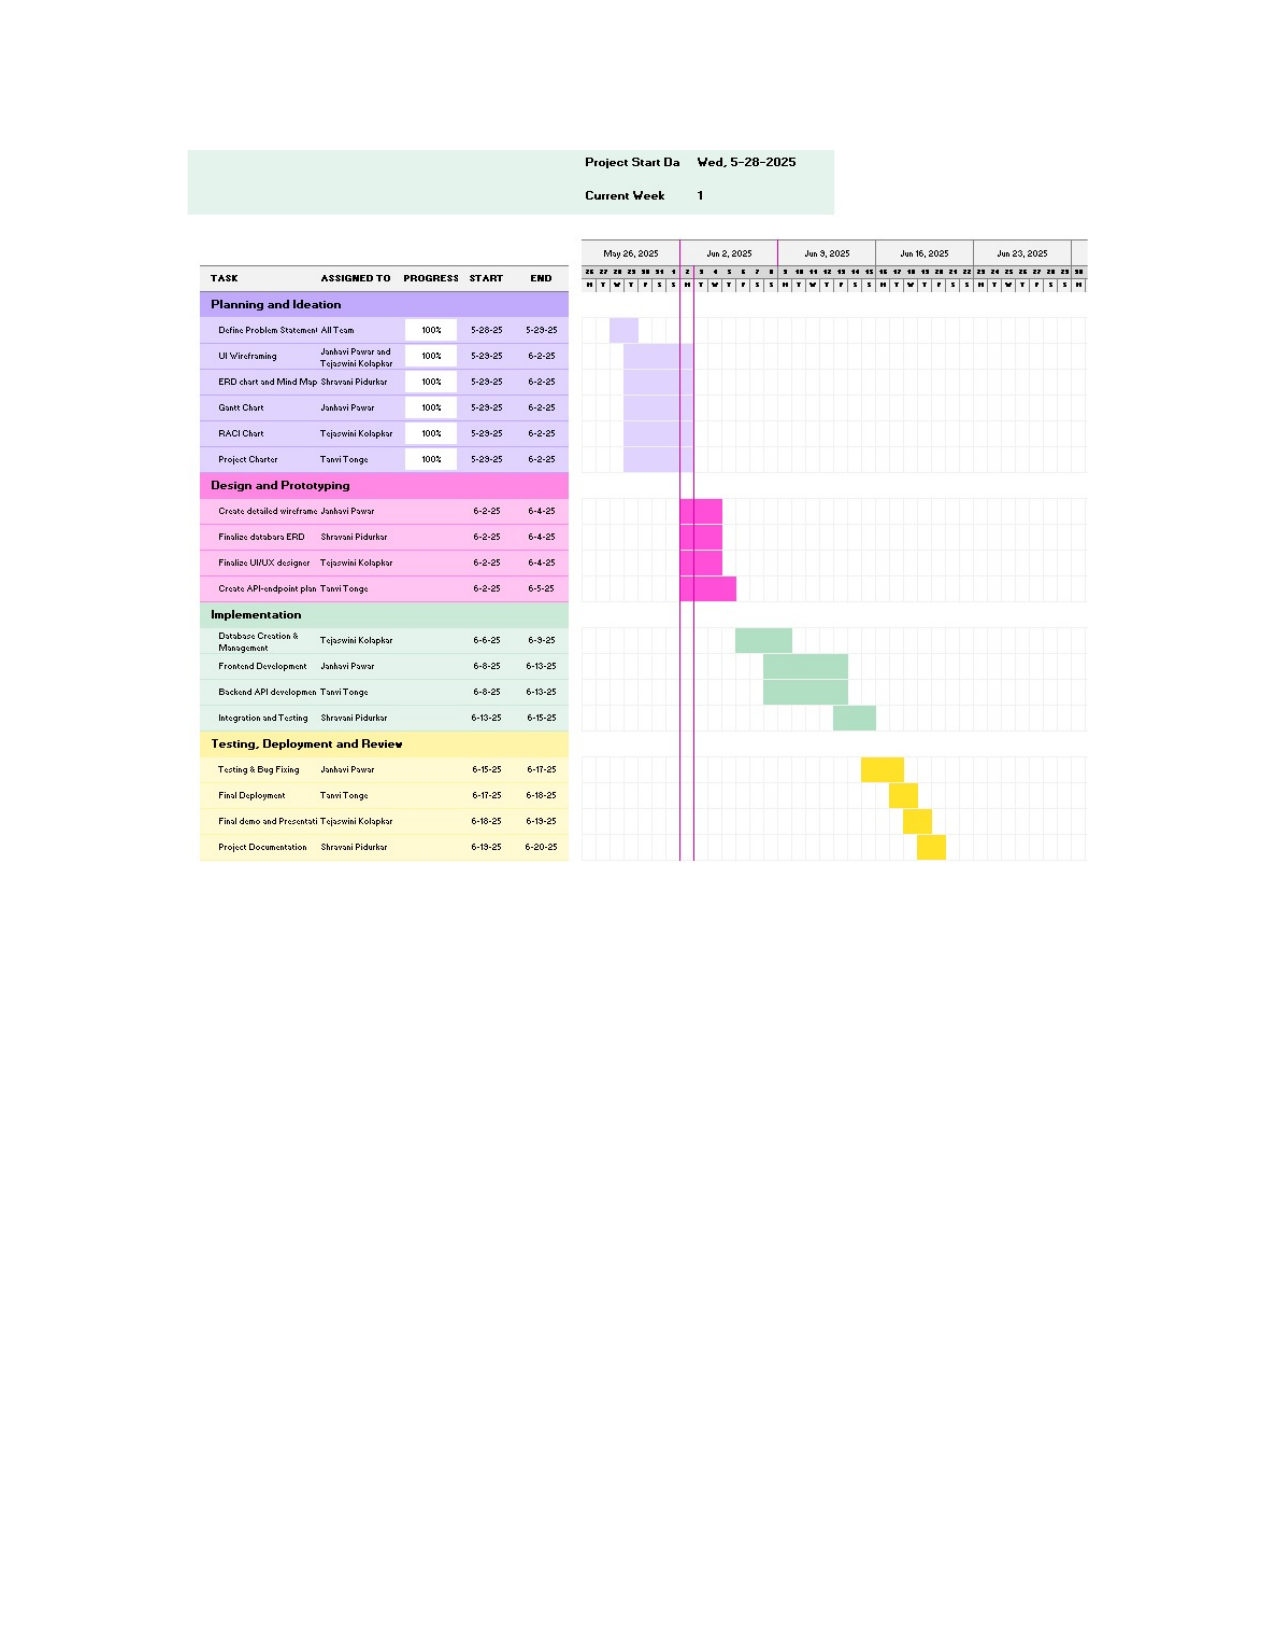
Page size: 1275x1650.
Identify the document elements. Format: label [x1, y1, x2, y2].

picture [187, 150, 1088, 863]
